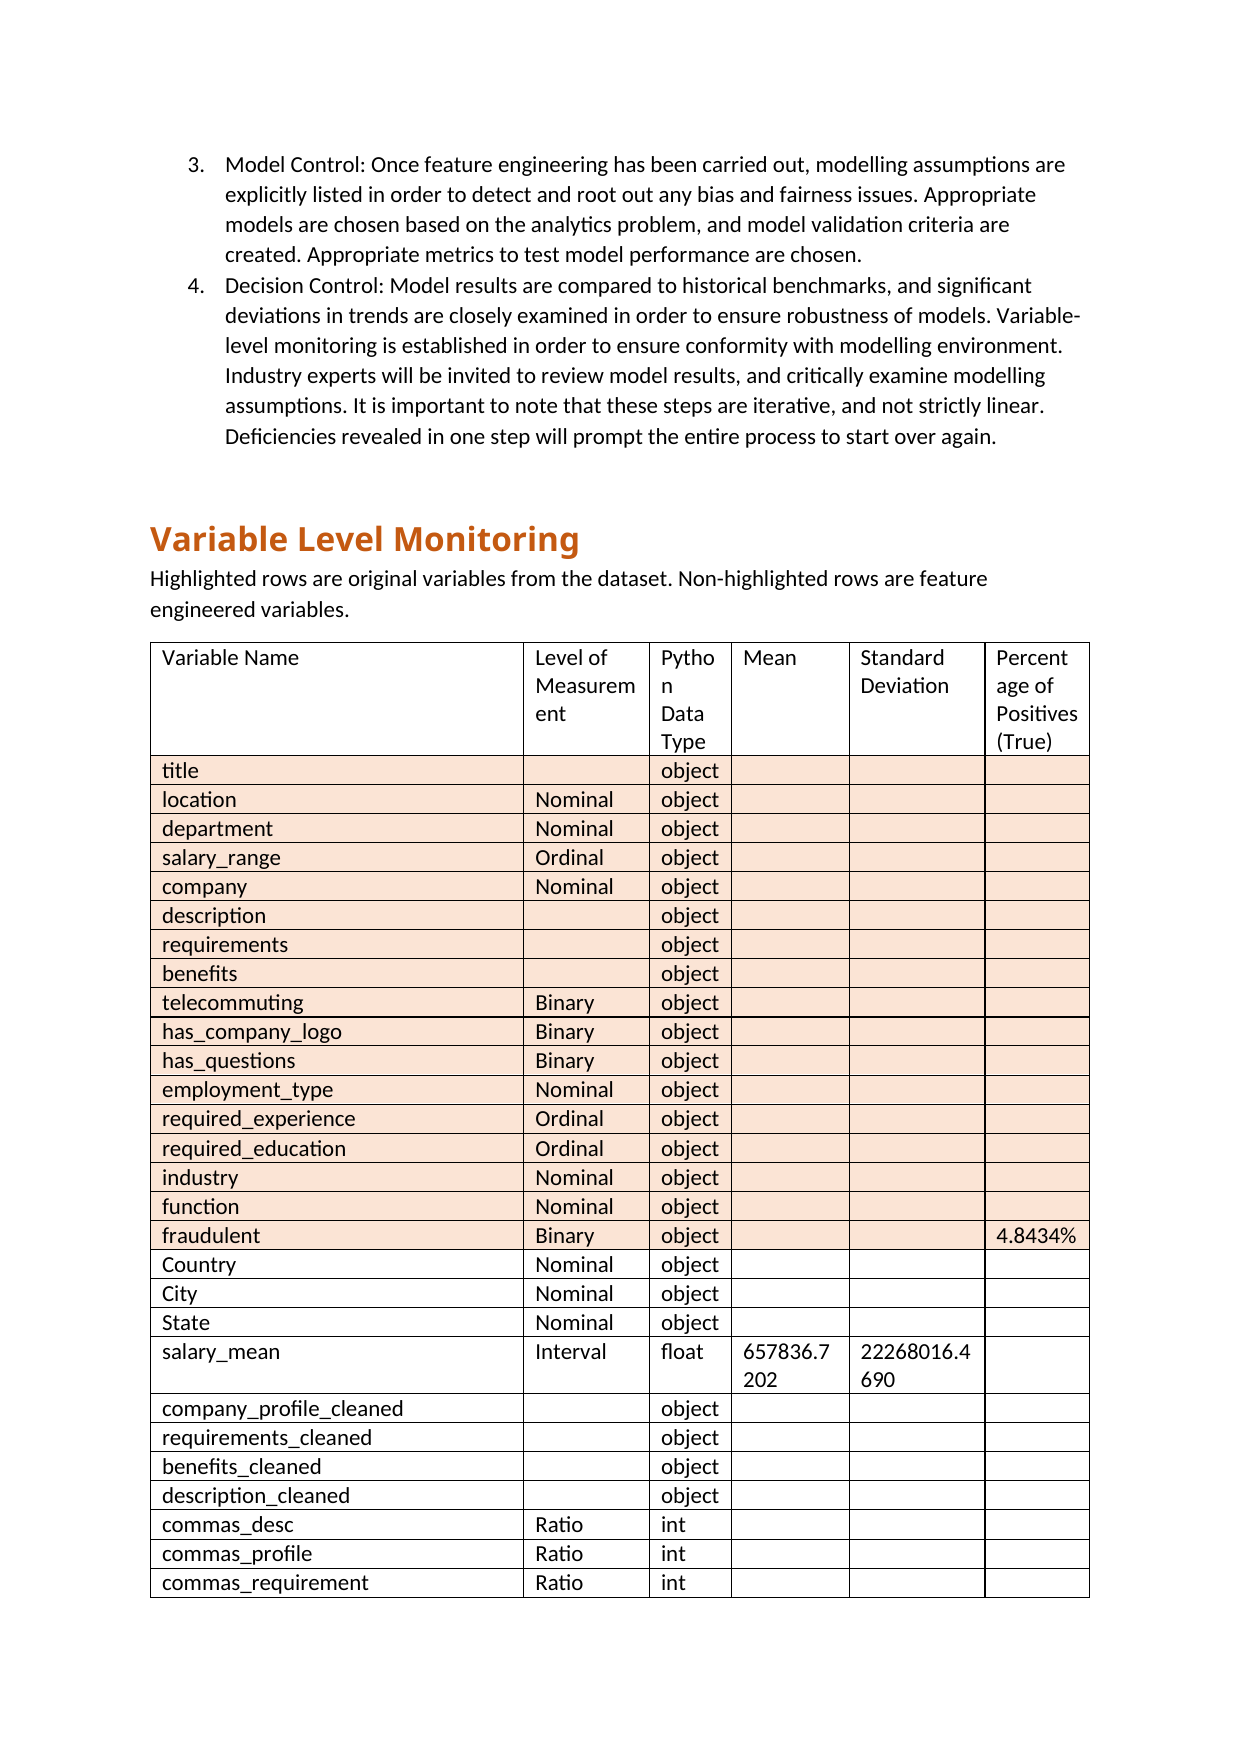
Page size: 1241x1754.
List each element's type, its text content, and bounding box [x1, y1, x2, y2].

table_cell [732, 843, 849, 871]
table_cell [986, 1569, 1089, 1597]
table_cell [732, 785, 849, 813]
table_cell [986, 843, 1089, 871]
table_cell [986, 785, 1089, 813]
table_cell object [650, 1018, 731, 1045]
table_cell requirements [151, 930, 523, 958]
table_cell [732, 1134, 849, 1162]
table_cell description [151, 901, 523, 929]
table_cell required_education [151, 1134, 523, 1162]
table_cell object [650, 988, 731, 1016]
table_cell Nominal [524, 1192, 649, 1220]
table_cell [850, 1540, 984, 1567]
table_cell Ordinal [524, 1105, 649, 1133]
table_cell Nominal [524, 1076, 649, 1103]
subtitle Variable Level Monitoring [150, 516, 1090, 561]
table_header Level of Measurement [524, 643, 649, 755]
table_cell [732, 959, 849, 987]
table_cell Binary [524, 1018, 649, 1045]
table_cell [732, 1221, 849, 1249]
table_cell [986, 1337, 1089, 1393]
table_cell [850, 1221, 984, 1249]
table_cell [732, 1452, 849, 1480]
table_cell object [650, 1481, 731, 1509]
list Decision Control: Model results are compared to historical benchmarks, and significant deviations in trends are closely examined in order to ensure robustness of models. Variable-level monitoring is established in order to ensure conformity with modelling environment. Industry experts will be invited to review model results, and critically examine modelling assumptions. It is important to note that these steps are iterative, and not strictly linear. Deficiencies revealed in one step will prompt the entire process to start over again. [187, 271, 1090, 450]
table_cell location [151, 785, 523, 813]
table_cell [524, 1452, 649, 1480]
table_cell Ratio [524, 1569, 649, 1597]
table_cell [732, 1279, 849, 1307]
table_cell object [650, 1394, 731, 1422]
table_cell [850, 872, 984, 900]
table_cell [732, 1569, 849, 1597]
table_cell [732, 1163, 849, 1191]
table_cell [986, 1423, 1089, 1451]
table_cell [986, 1481, 1089, 1509]
table_cell [850, 1394, 984, 1422]
table_cell [850, 1569, 984, 1597]
table_cell department [151, 814, 523, 842]
table_cell object [650, 814, 731, 842]
table_cell [986, 1076, 1089, 1103]
table_cell [850, 1105, 984, 1133]
table_cell [986, 1279, 1089, 1307]
table_cell salary_mean [151, 1337, 523, 1393]
table_cell [850, 1423, 984, 1451]
table_cell [732, 1423, 849, 1451]
table_cell [986, 1308, 1089, 1336]
table_cell [850, 1452, 984, 1480]
table_cell object [650, 1046, 731, 1074]
table_cell 4.8434% [986, 1221, 1089, 1249]
table_cell [850, 988, 984, 1016]
table_cell benefits_cleaned [151, 1452, 523, 1480]
text Highlighted rows are original variables from the dataset. Non-highlighted rows are feature engineered variables. [150, 564, 1090, 623]
table_cell int [650, 1569, 731, 1597]
table_header Standard Deviation [850, 643, 984, 755]
table_cell commas_requirement [151, 1569, 523, 1597]
table_cell object [650, 1221, 731, 1249]
table_cell [986, 1046, 1089, 1074]
table_cell [524, 1423, 649, 1451]
table_cell [732, 988, 849, 1016]
table_cell [524, 901, 649, 929]
table_cell [986, 1452, 1089, 1480]
table_cell [850, 1076, 984, 1103]
table_cell Nominal [524, 785, 649, 813]
table_cell object [650, 930, 731, 958]
table_cell object [650, 872, 731, 900]
table_cell object [650, 1452, 731, 1480]
table_cell [986, 814, 1089, 842]
table_cell [986, 959, 1089, 987]
table_cell object [650, 785, 731, 813]
table_cell [850, 756, 984, 784]
table_cell [850, 901, 984, 929]
table_cell int [650, 1540, 731, 1567]
table_cell [732, 930, 849, 958]
table_header Mean [732, 643, 849, 755]
table_cell [986, 901, 1089, 929]
table_cell Nominal [524, 1279, 649, 1307]
table_cell [986, 756, 1089, 784]
table_cell commas_desc [151, 1510, 523, 1538]
table_cell [732, 1481, 849, 1509]
table_cell [732, 1394, 849, 1422]
table_cell Ordinal [524, 843, 649, 871]
table_cell [732, 1250, 849, 1278]
table_cell [850, 1163, 984, 1191]
table_cell [732, 814, 849, 842]
table_cell [986, 1192, 1089, 1220]
list Model Control: Once feature engineering has been carried out, modelling assumptions are explicitly listed in order to detect and root out any bias and fairness issues. Appropriate models are chosen based on the analytics problem, and model validation criteria are created. Appropriate metrics to test model performance are chosen. [187, 150, 1090, 269]
table_cell [732, 1540, 849, 1567]
table_cell Nominal [524, 1308, 649, 1336]
table_cell [850, 1046, 984, 1074]
table_cell Ratio [524, 1540, 649, 1567]
table_cell [986, 1163, 1089, 1191]
table_cell object [650, 843, 731, 871]
table_cell [850, 1510, 984, 1538]
table_cell function [151, 1192, 523, 1220]
table_cell company_profile_cleaned [151, 1394, 523, 1422]
table_cell object [650, 1250, 731, 1278]
table_cell commas_profile [151, 1540, 523, 1567]
table_cell [986, 872, 1089, 900]
table_cell [850, 814, 984, 842]
table_cell [850, 959, 984, 987]
table_cell object [650, 1279, 731, 1307]
table_cell [732, 901, 849, 929]
table_cell object [650, 1134, 731, 1162]
table_header Variable Name [151, 643, 523, 755]
table_cell requirements_cleaned [151, 1423, 523, 1451]
table_cell [986, 1540, 1089, 1567]
table_cell [732, 1510, 849, 1538]
table_cell Nominal [524, 1250, 649, 1278]
table_cell [732, 872, 849, 900]
table_cell salary_range [151, 843, 523, 871]
table_cell [850, 843, 984, 871]
table_cell [986, 988, 1089, 1016]
table_cell [850, 1250, 984, 1278]
table_cell [524, 930, 649, 958]
table_cell [850, 1279, 984, 1307]
table_cell [850, 1134, 984, 1162]
table_cell telecommuting [151, 988, 523, 1016]
table_cell State [151, 1308, 523, 1336]
table_cell [986, 1250, 1089, 1278]
table_cell Binary [524, 988, 649, 1016]
table_cell required_experience [151, 1105, 523, 1133]
table_cell 657836.7202 [732, 1337, 849, 1393]
table_cell Nominal [524, 814, 649, 842]
table_header Percentage of Positives (True) [986, 643, 1089, 755]
table_cell [732, 1192, 849, 1220]
table_cell [732, 1018, 849, 1045]
table_cell object [650, 959, 731, 987]
table_cell Binary [524, 1221, 649, 1249]
table_cell object [650, 1192, 731, 1220]
table_cell [986, 930, 1089, 958]
table_cell benefits [151, 959, 523, 987]
table_cell object [650, 1105, 731, 1133]
table_cell [524, 1394, 649, 1422]
table_cell Country [151, 1250, 523, 1278]
table_cell [732, 1105, 849, 1133]
table_cell Nominal [524, 1163, 649, 1191]
table_cell [732, 1076, 849, 1103]
table_cell [850, 1018, 984, 1045]
table_cell object [650, 1308, 731, 1336]
table_cell [850, 785, 984, 813]
table_cell description_cleaned [151, 1481, 523, 1509]
table_cell [732, 1046, 849, 1074]
table_cell fraudulent [151, 1221, 523, 1249]
table_cell employment_type [151, 1076, 523, 1103]
table_cell Interval [524, 1337, 649, 1393]
table_cell has_questions [151, 1046, 523, 1074]
table_cell [986, 1394, 1089, 1422]
table_cell [524, 959, 649, 987]
table_cell title [151, 756, 523, 784]
table_cell object [650, 756, 731, 784]
table_cell object [650, 901, 731, 929]
table_cell [986, 1510, 1089, 1538]
table_cell [986, 1105, 1089, 1133]
table_cell 22268016.4690 [850, 1337, 984, 1393]
table_cell Nominal [524, 872, 649, 900]
table_cell [524, 1481, 649, 1509]
table_cell object [650, 1163, 731, 1191]
table_cell [524, 756, 649, 784]
table_cell object [650, 1423, 731, 1451]
table_cell company [151, 872, 523, 900]
table_cell [732, 756, 849, 784]
table_cell industry [151, 1163, 523, 1191]
table_cell [986, 1134, 1089, 1162]
table_cell [850, 1481, 984, 1509]
table_cell [732, 1308, 849, 1336]
table_cell Ordinal [524, 1134, 649, 1162]
table_cell [986, 1018, 1089, 1045]
table_cell object [650, 1076, 731, 1103]
table_cell float [650, 1337, 731, 1393]
table_cell Ratio [524, 1510, 649, 1538]
table_header Python Data Type [650, 643, 731, 755]
table_cell Binary [524, 1046, 649, 1074]
table_cell [850, 930, 984, 958]
table_cell int [650, 1510, 731, 1538]
table_cell [850, 1308, 984, 1336]
table_cell [850, 1192, 984, 1220]
table_cell has_company_logo [151, 1018, 523, 1045]
table_cell City [151, 1279, 523, 1307]
